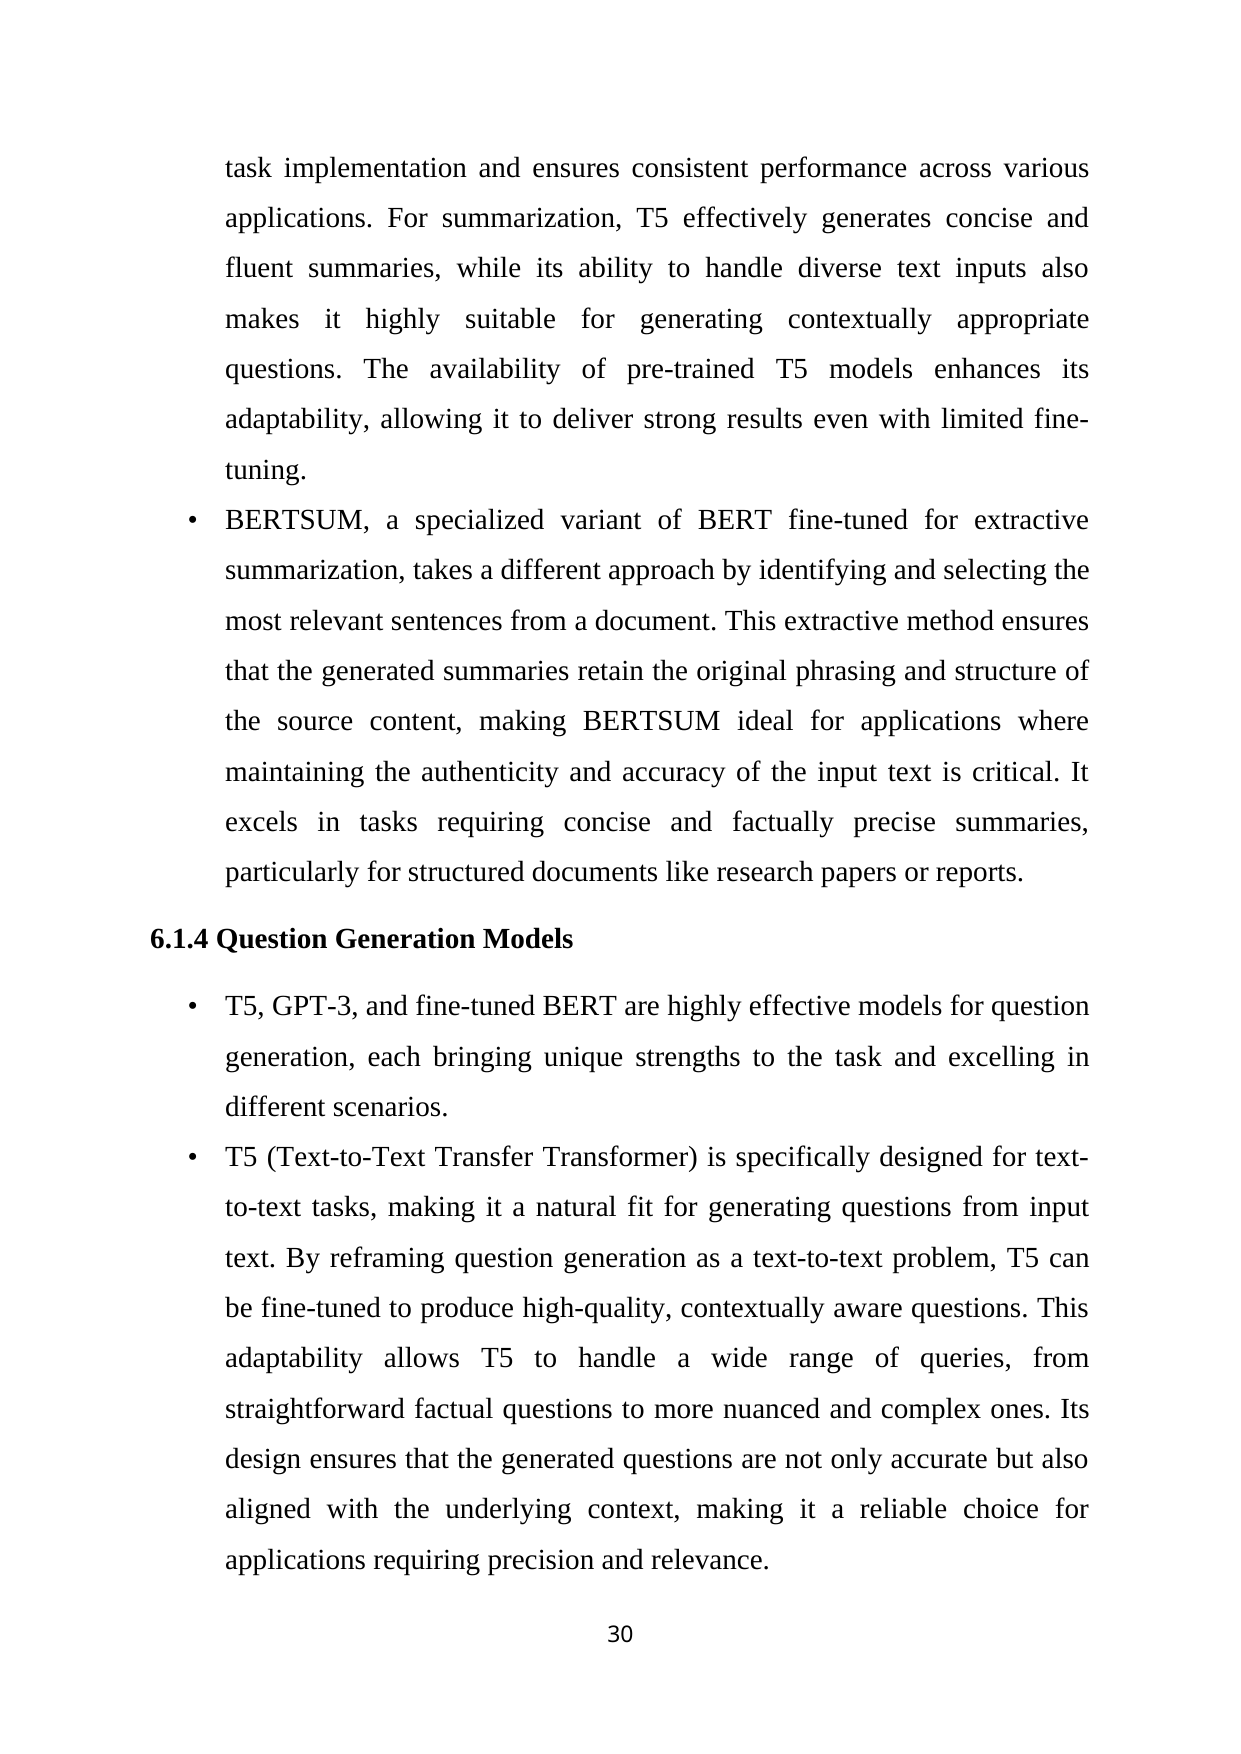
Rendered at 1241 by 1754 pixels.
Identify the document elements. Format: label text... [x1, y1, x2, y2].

list T5, GPT-3, and fine-tuned BERT are highly effective models for question generation, each bringing unique strengths to the task and excelling in different scenarios. [187, 988, 1090, 1122]
text 6.1.4 Question Generation Models [150, 921, 1090, 955]
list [187, 150, 1090, 485]
list T5 (Text-to-Text Transfer Transformer) is specifically designed for text-to-text tasks, making it a natural fit for generating questions from input text. By reframing question generation as a text-to-text problem, T5 can be fine-tuned to produce high-quality, contextually aware questions. This adaptability allows T5 to handle a wide range of queries, from straightforward factual questions to more nuanced and complex ones. Its design ensures that the generated questions are not only accurate but also aligned with the underlying context, making it a reliable choice for applications requiring precision and relevance. [187, 1139, 1090, 1575]
list BERTSUM, a specialized variant of BERT fine-tuned for extractive summarization, takes a different approach by identifying and selecting the most relevant sentences from a document. This extractive method ensures that the generated summaries retain the original phrasing and structure of the source content, making BERTSUM ideal for applications where maintaining the authenticity and accuracy of the input text is critical. It excels in tasks requiring concise and factually precise summaries, particularly for structured documents like research papers or reports. [187, 502, 1090, 888]
